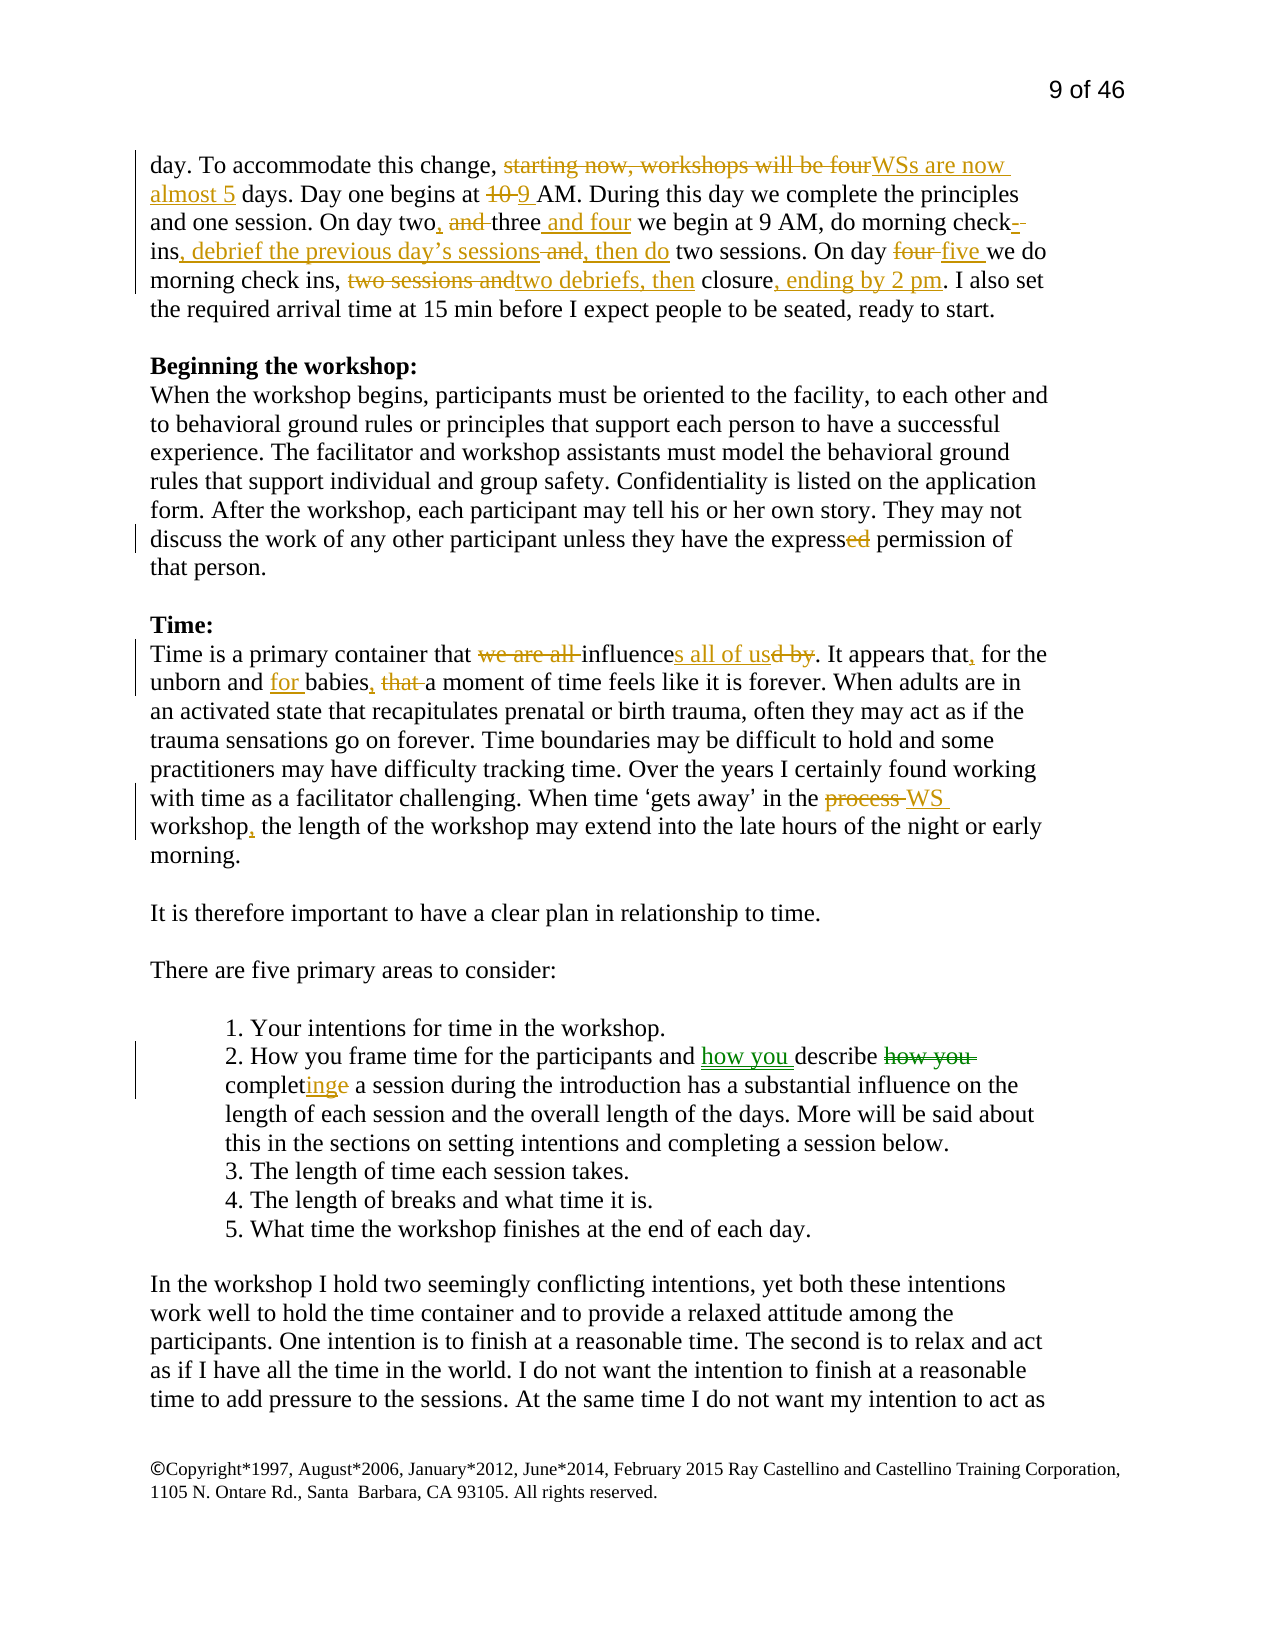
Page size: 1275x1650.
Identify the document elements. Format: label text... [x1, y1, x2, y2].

text Time: [150, 610, 1050, 639]
text There are five primary areas to consider: [150, 955, 1050, 984]
text 5. What time the workshop finishes at the end of each day. [225, 1214, 1050, 1243]
text Time is a primary container that influence. It appears that for the unborn and babies a moment of time feels like it is forever. When adults are in an activated state that recapitulates prenatal or birth trauma, often they may act as if the trauma sensations go on forever. Time boundaries may be difficult to hold and some practitioners may have difficulty tracking time. Over the years I certainly found working with time as a facilitator challenging. When time ‘gets away’ in the workshop the length of the workshop may extend into the late hours of the night or early morning. [150, 639, 1050, 869]
text Beginning the workshop: [150, 351, 1050, 380]
text 1. Your intentions for time in the workshop. [225, 1013, 1050, 1041]
text When the workshop begins, participants must be oriented to the facility, to each other and to behavioral ground rules or principles that support each person to have a successful experience. The facilitator and workshop assistants must model the behavioral ground rules that support individual and group safety. Confidentiality is listed on the application form. After the workshop, each participant may tell his or her own story. They may not discuss the work of any other participant unless they have the express permission of that person. [150, 380, 1050, 581]
text It is therefore important to have a clear plan in relationship to time. [150, 898, 1050, 926]
text 2. How you frame time for the participants and describe complet a session during the introduction has a substantial influence on the length of each session and the overall length of the days. More will be said about this in the sections on setting intentions and completing a session below. [225, 1041, 1050, 1156]
text 4. The length of breaks and what time it is. [225, 1185, 1050, 1214]
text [150, 150, 1050, 322]
text 3. The length of time each session takes. [225, 1156, 1050, 1185]
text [150, 1269, 1050, 1413]
